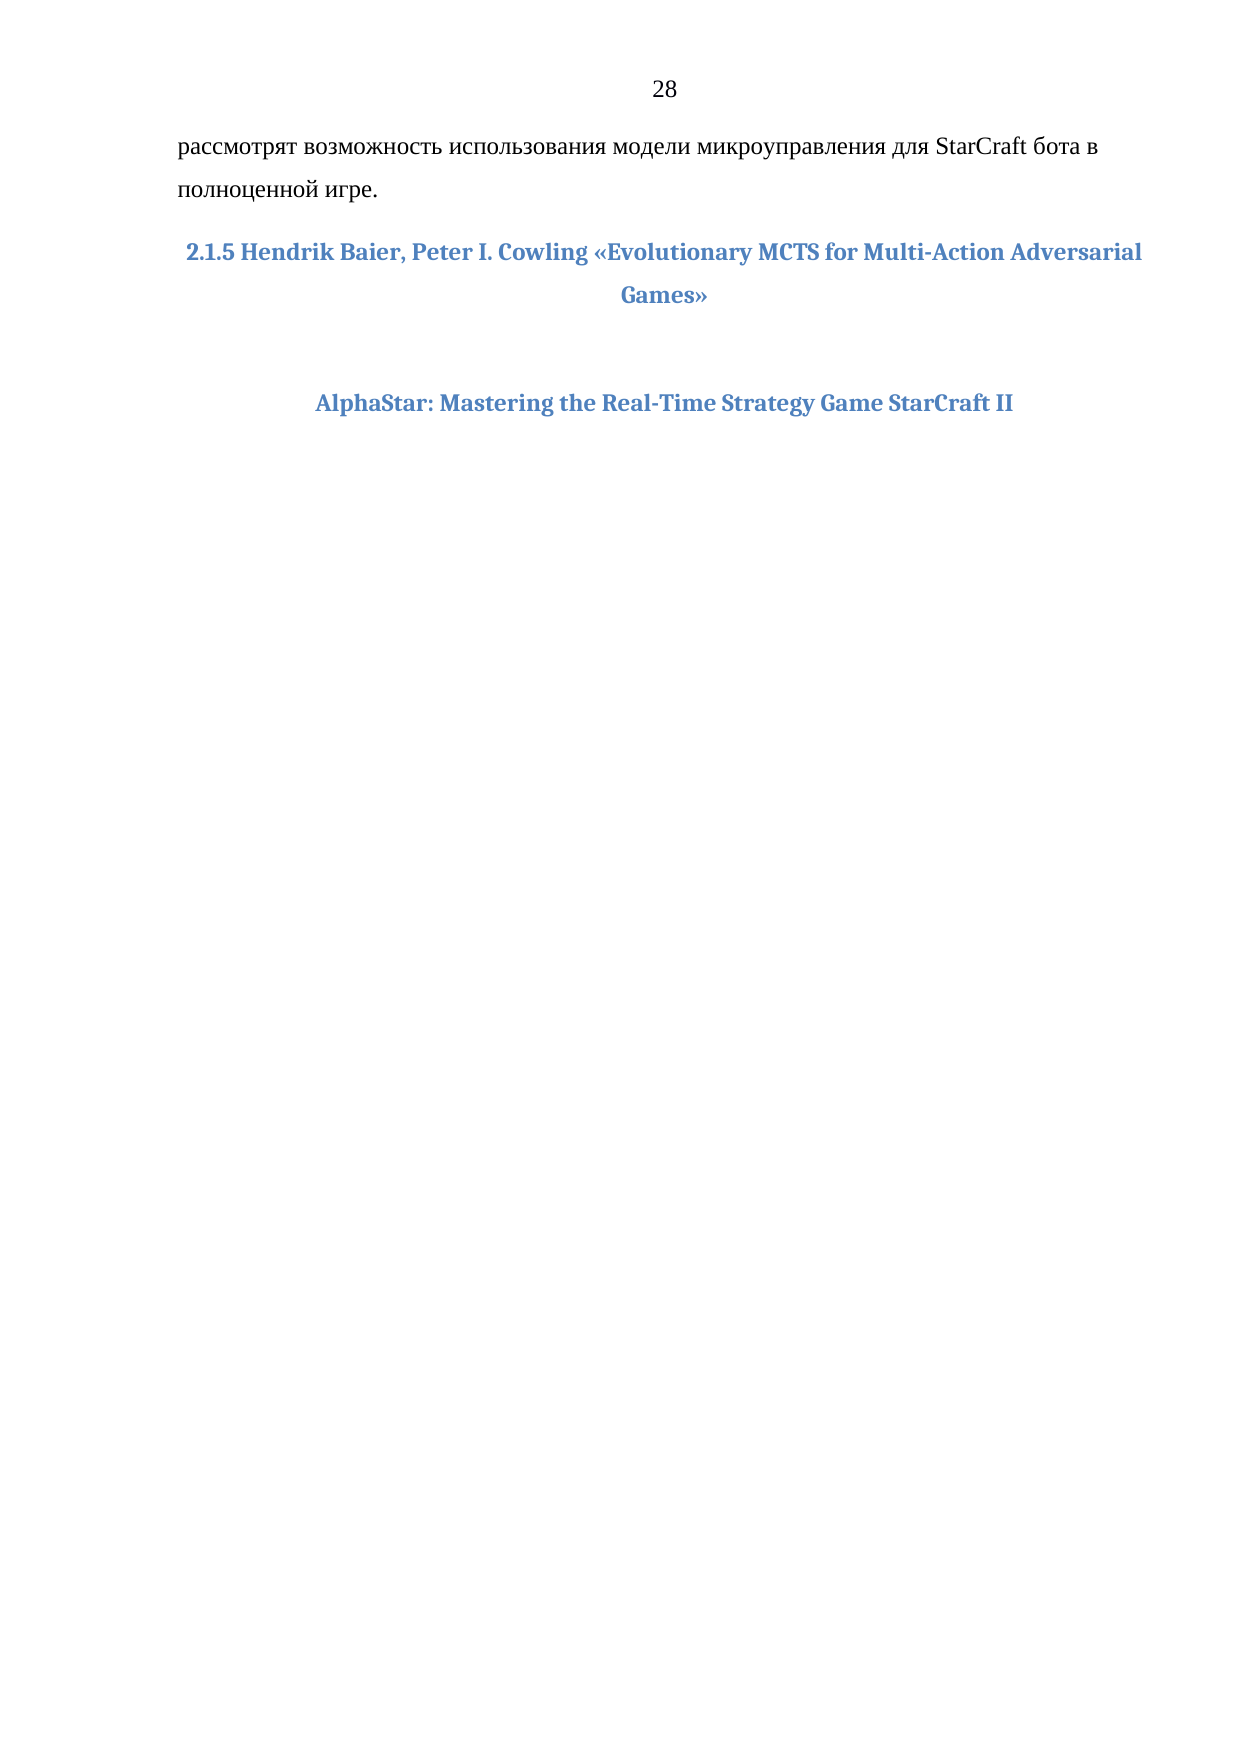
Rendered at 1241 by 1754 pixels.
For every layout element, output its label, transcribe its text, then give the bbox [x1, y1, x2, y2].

subtitle 2.1.5 Hendrik Baier, Peter I. Cowling «Evolutionary MCTS for Multi-Action Adversarial Games» [177, 238, 1152, 310]
subtitle AlphaStar: Mastering the Real-Time Strategy Game StarCraft II [177, 388, 1152, 417]
